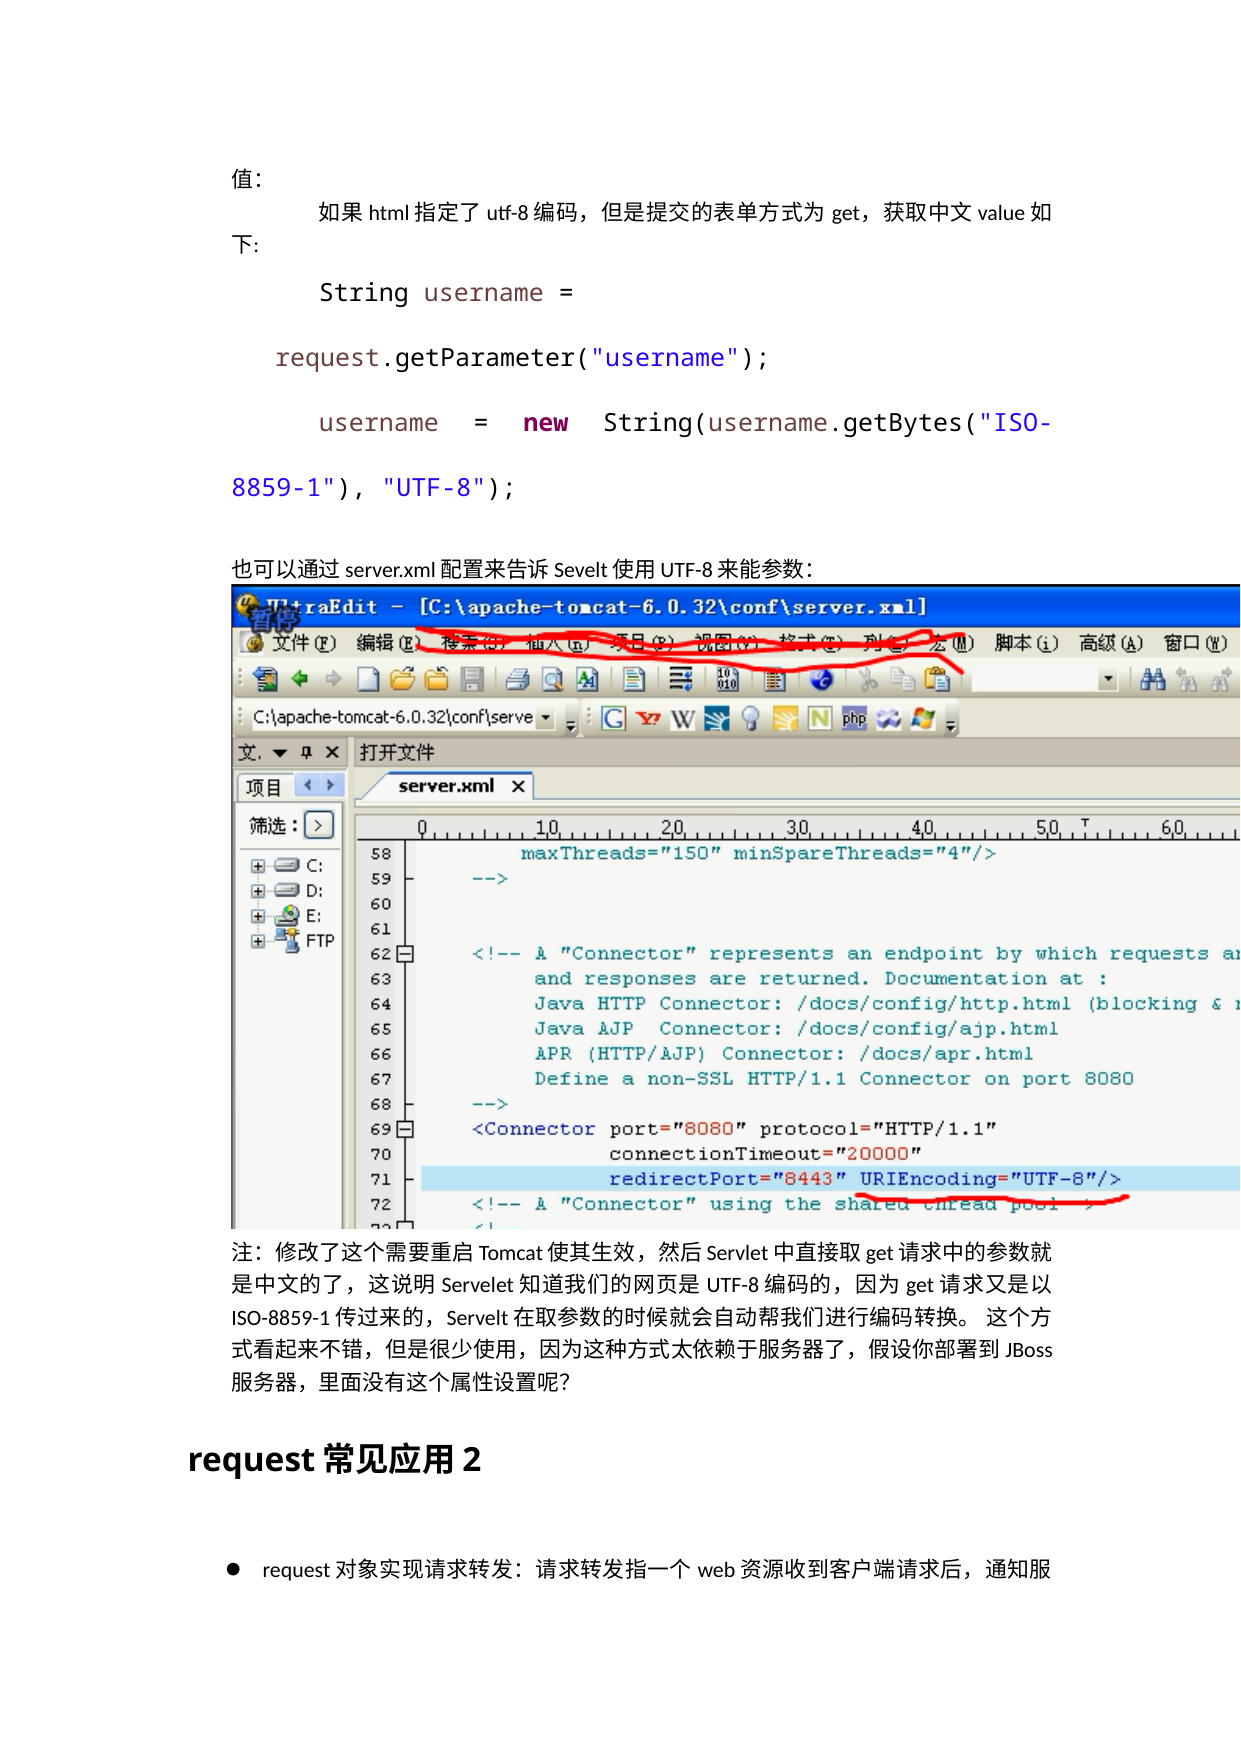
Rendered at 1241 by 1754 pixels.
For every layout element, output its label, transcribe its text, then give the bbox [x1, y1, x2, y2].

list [225, 1551, 1053, 1584]
picture [231, 584, 1241, 1229]
subtitle request常见应用2 [187, 1424, 1053, 1489]
text 如果html指定了utf-8编码，但是提交的表单方式为get，获取中文value如下: [231, 194, 1053, 259]
text 也可以通过server.xml配置来告诉Sevelt使用UTF-8来能参数： [231, 552, 1053, 584]
text String username = request.getParameter("username"); [275, 259, 1053, 389]
text 注：修改了这个需要重启Tomcat使其生效，然后Servlet中直接取get请求中的参数就是中文的了，这说明Servelet知道我们的网页是UTF-8编码的，因为get请求又是以ISO-8859-1传过来的，Servelt在取参数的时候就会自动帮我们进行编码转换。 这个方式看起来不错，但是很少使用，因为这种方式太依赖于服务器了，假设你部署到JBoss服务器，里面没有这个属性设置呢？ [231, 1234, 1053, 1397]
text username = new String(username.getBytes("ISO-8859-1"), "UTF-8"); [231, 389, 1053, 519]
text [231, 162, 1053, 194]
